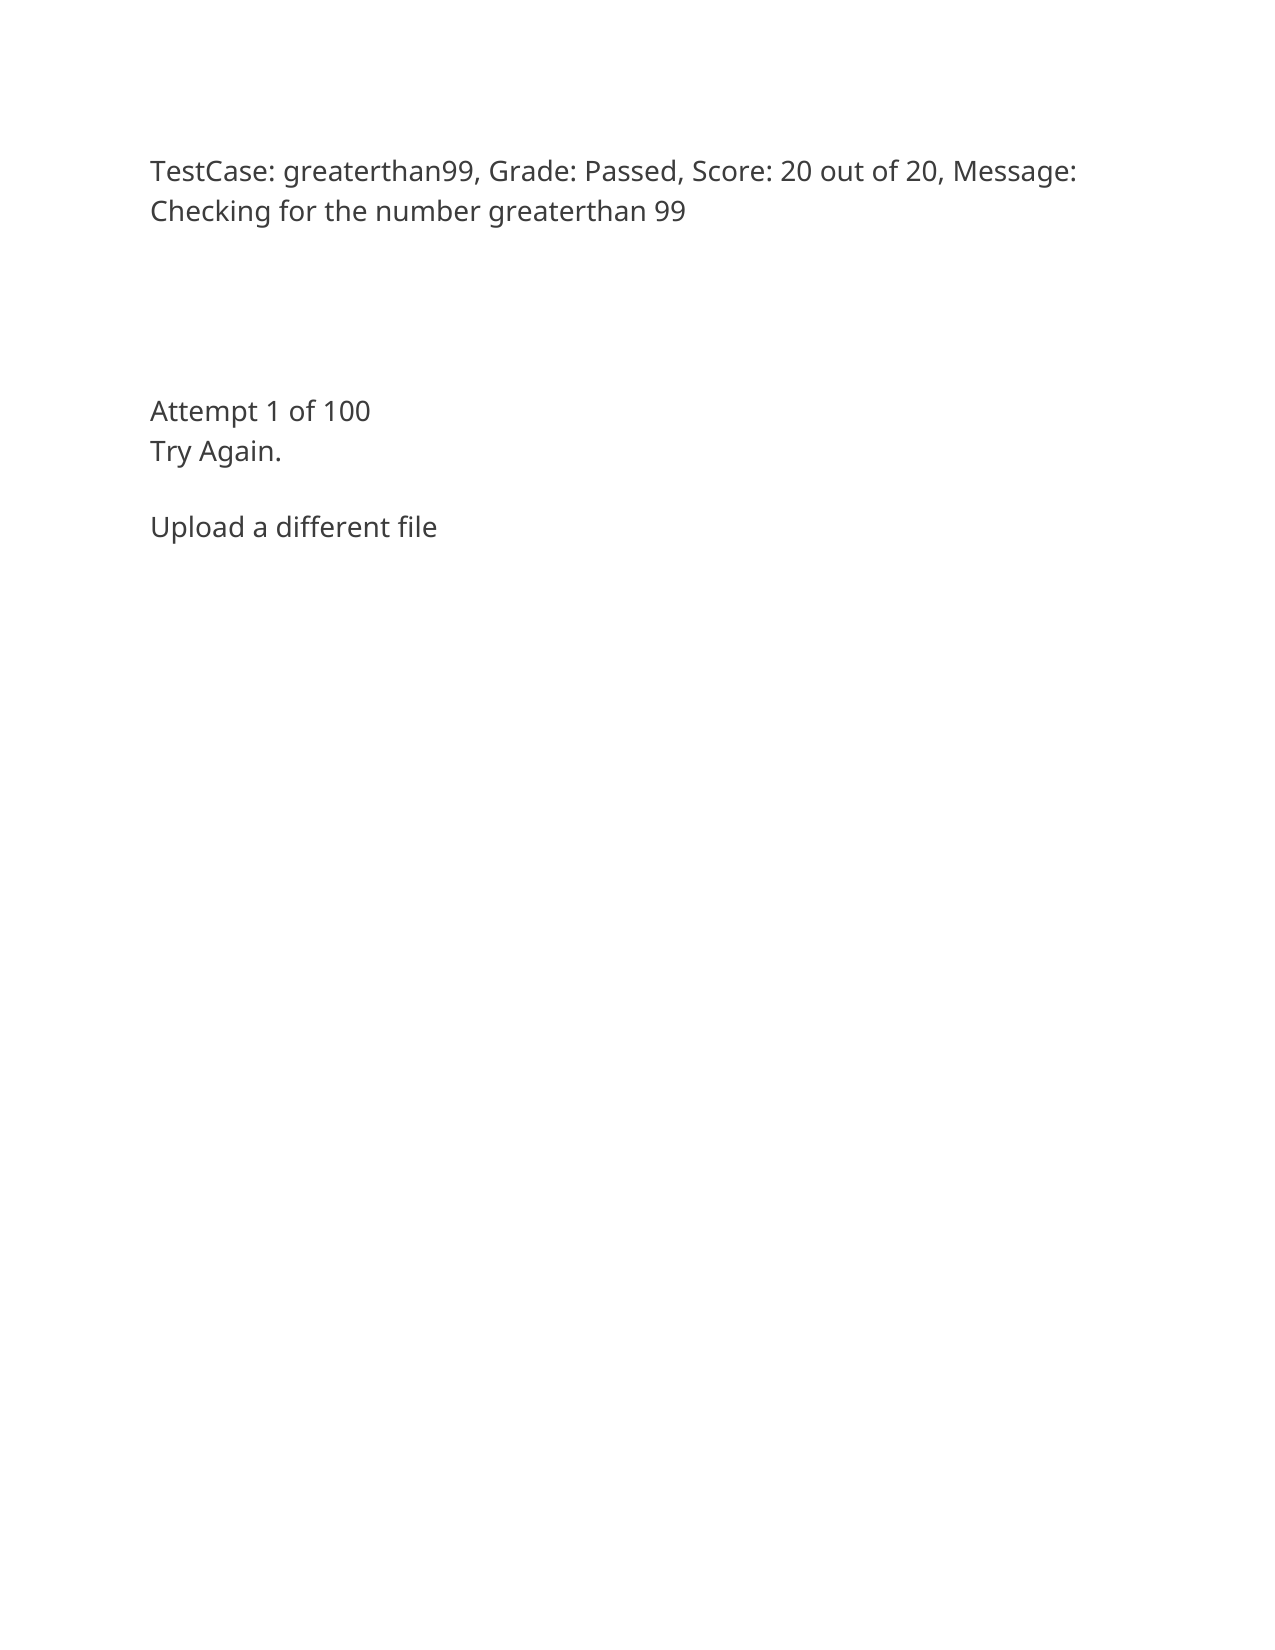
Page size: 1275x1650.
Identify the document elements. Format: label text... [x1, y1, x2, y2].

text Upload a different file [150, 505, 1125, 545]
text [150, 150, 1125, 470]
